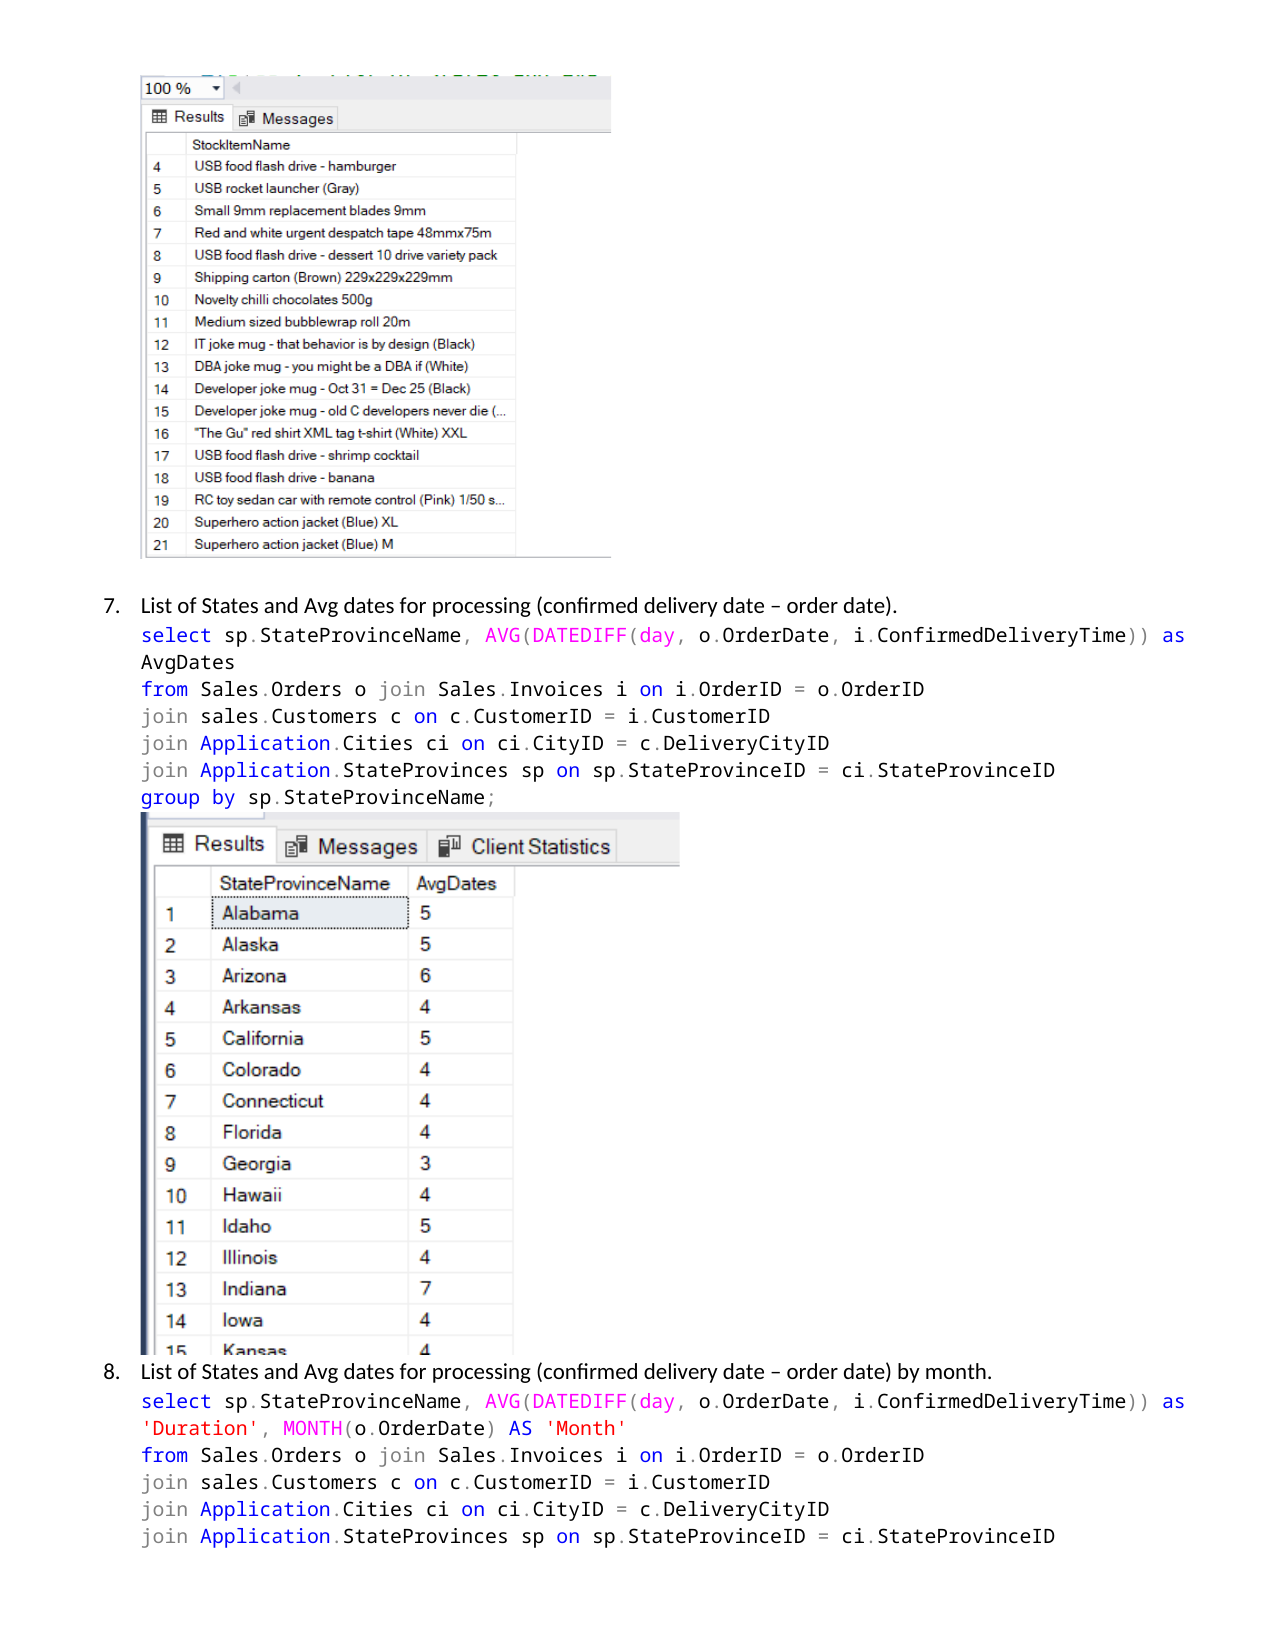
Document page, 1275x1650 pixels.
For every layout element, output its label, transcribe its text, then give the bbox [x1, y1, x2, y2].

text join sales.Customers c on c.CustomerID = i.CustomerID [141, 1468, 1200, 1495]
picture [140, 75, 612, 559]
text join sales.Customers c on c.CustomerID = i.CustomerID [141, 702, 1200, 729]
picture [140, 812, 680, 1355]
list List of States and Avg dates for processing (confirmed delivery date – order date) by month. [103, 1357, 1200, 1385]
text group by sp.StateProvinceName; [141, 783, 1200, 810]
text from Sales.Orders o join Sales.Invoices i on i.OrderID = o.OrderID [141, 1441, 1200, 1468]
text join Application.Cities ci on ci.CityID = c.DeliveryCityID [141, 729, 1200, 756]
text select sp.StateProvinceName, AVG(DATEDIFF(day, o.OrderDate, i.ConfirmedDeliveryTime)) as AvgDates [141, 621, 1200, 675]
text join Application.Cities ci on ci.CityID = c.DeliveryCityID [141, 1495, 1200, 1522]
text from Sales.Orders o join Sales.Invoices i on i.OrderID = o.OrderID [141, 675, 1200, 702]
text join Application.StateProvinces sp on sp.StateProvinceID = ci.StateProvinceID [141, 1522, 1200, 1549]
list List of States and Avg dates for processing (confirmed delivery date – order date). [103, 591, 1200, 619]
text select sp.StateProvinceName, AVG(DATEDIFF(day, o.OrderDate, i.ConfirmedDeliveryTime)) as 'Duration', MONTH(o.OrderDate) AS 'Month' [141, 1387, 1200, 1441]
text join Application.StateProvinces sp on sp.StateProvinceID = ci.StateProvinceID [141, 756, 1200, 783]
